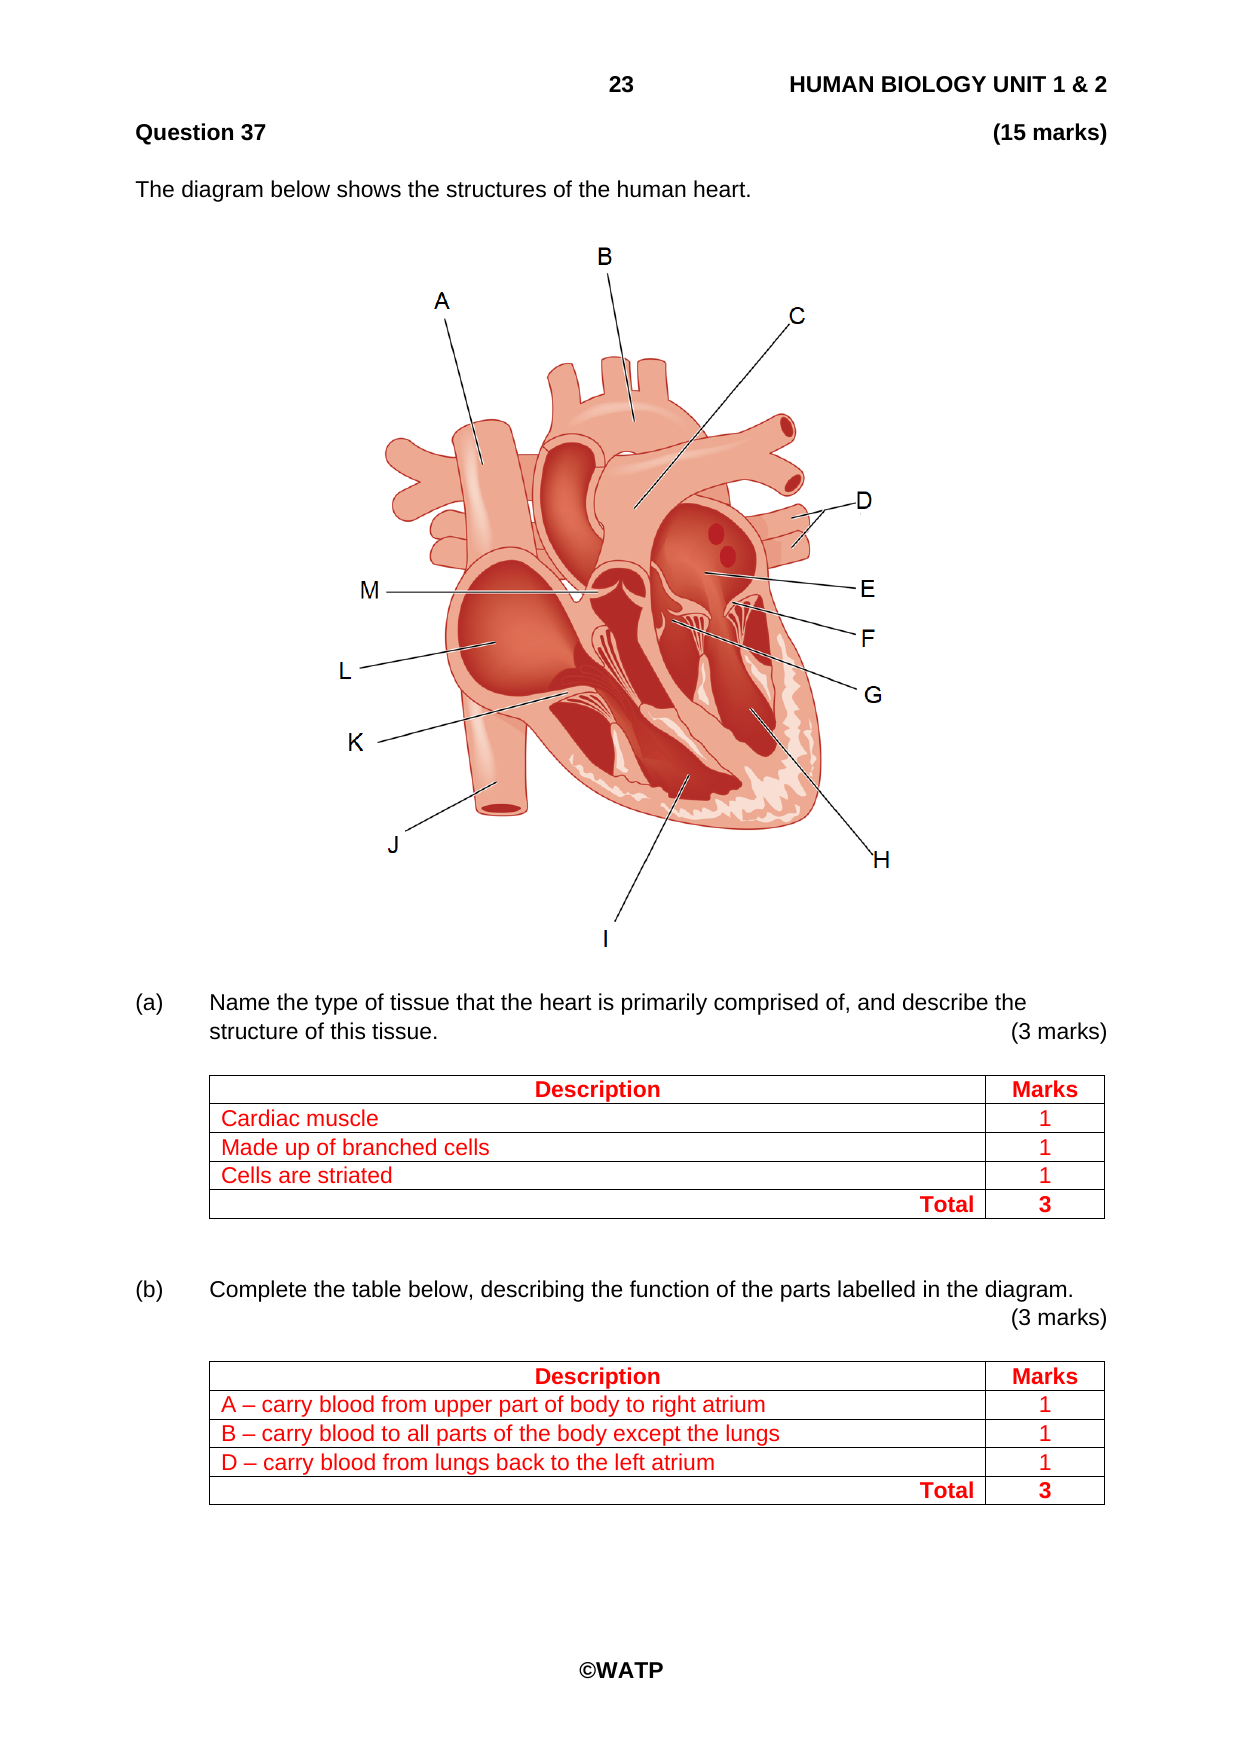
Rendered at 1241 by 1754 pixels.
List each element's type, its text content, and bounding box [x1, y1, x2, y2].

table_cell 1 [986, 1162, 1104, 1189]
table_cell 3 [986, 1190, 1104, 1218]
table_cell 1 [986, 1104, 1104, 1132]
table_header Marks [986, 1076, 1104, 1103]
picture [310, 232, 932, 959]
table_cell Cardiac muscle [210, 1104, 985, 1132]
table_cell 1 [986, 1391, 1104, 1418]
table_header Description [210, 1362, 985, 1390]
table_cell A – carry blood from upper part of body to right atrium [210, 1391, 985, 1418]
table_header Marks [986, 1362, 1104, 1390]
table_cell Total [210, 1477, 985, 1504]
table_cell D – carry blood from lungs back to the left atrium [210, 1448, 985, 1476]
table_header Description [210, 1076, 985, 1103]
table_cell Cells are striated [210, 1162, 985, 1189]
table_cell B – carry blood to all parts of the body except the lungs [210, 1420, 985, 1447]
text (b) Complete the table below, describing the function of the parts labelled in the diagram. [135, 1276, 1107, 1302]
text (a) Name the type of tissue that the heart is primarily comprised of, and describe the structure of this tissue. (3 marks) [135, 989, 1107, 1044]
text The diagram below shows the structures of the human heart. [135, 176, 1107, 202]
text (3 marks) [135, 1304, 1107, 1331]
table_cell 1 [986, 1448, 1104, 1476]
text Question 37 (15 marks) [135, 119, 1107, 145]
table_cell 3 [986, 1477, 1104, 1504]
table_cell Made up of branched cells [210, 1133, 985, 1161]
table_cell 1 [986, 1133, 1104, 1161]
table_cell 1 [986, 1420, 1104, 1447]
table_cell Total [210, 1190, 985, 1218]
